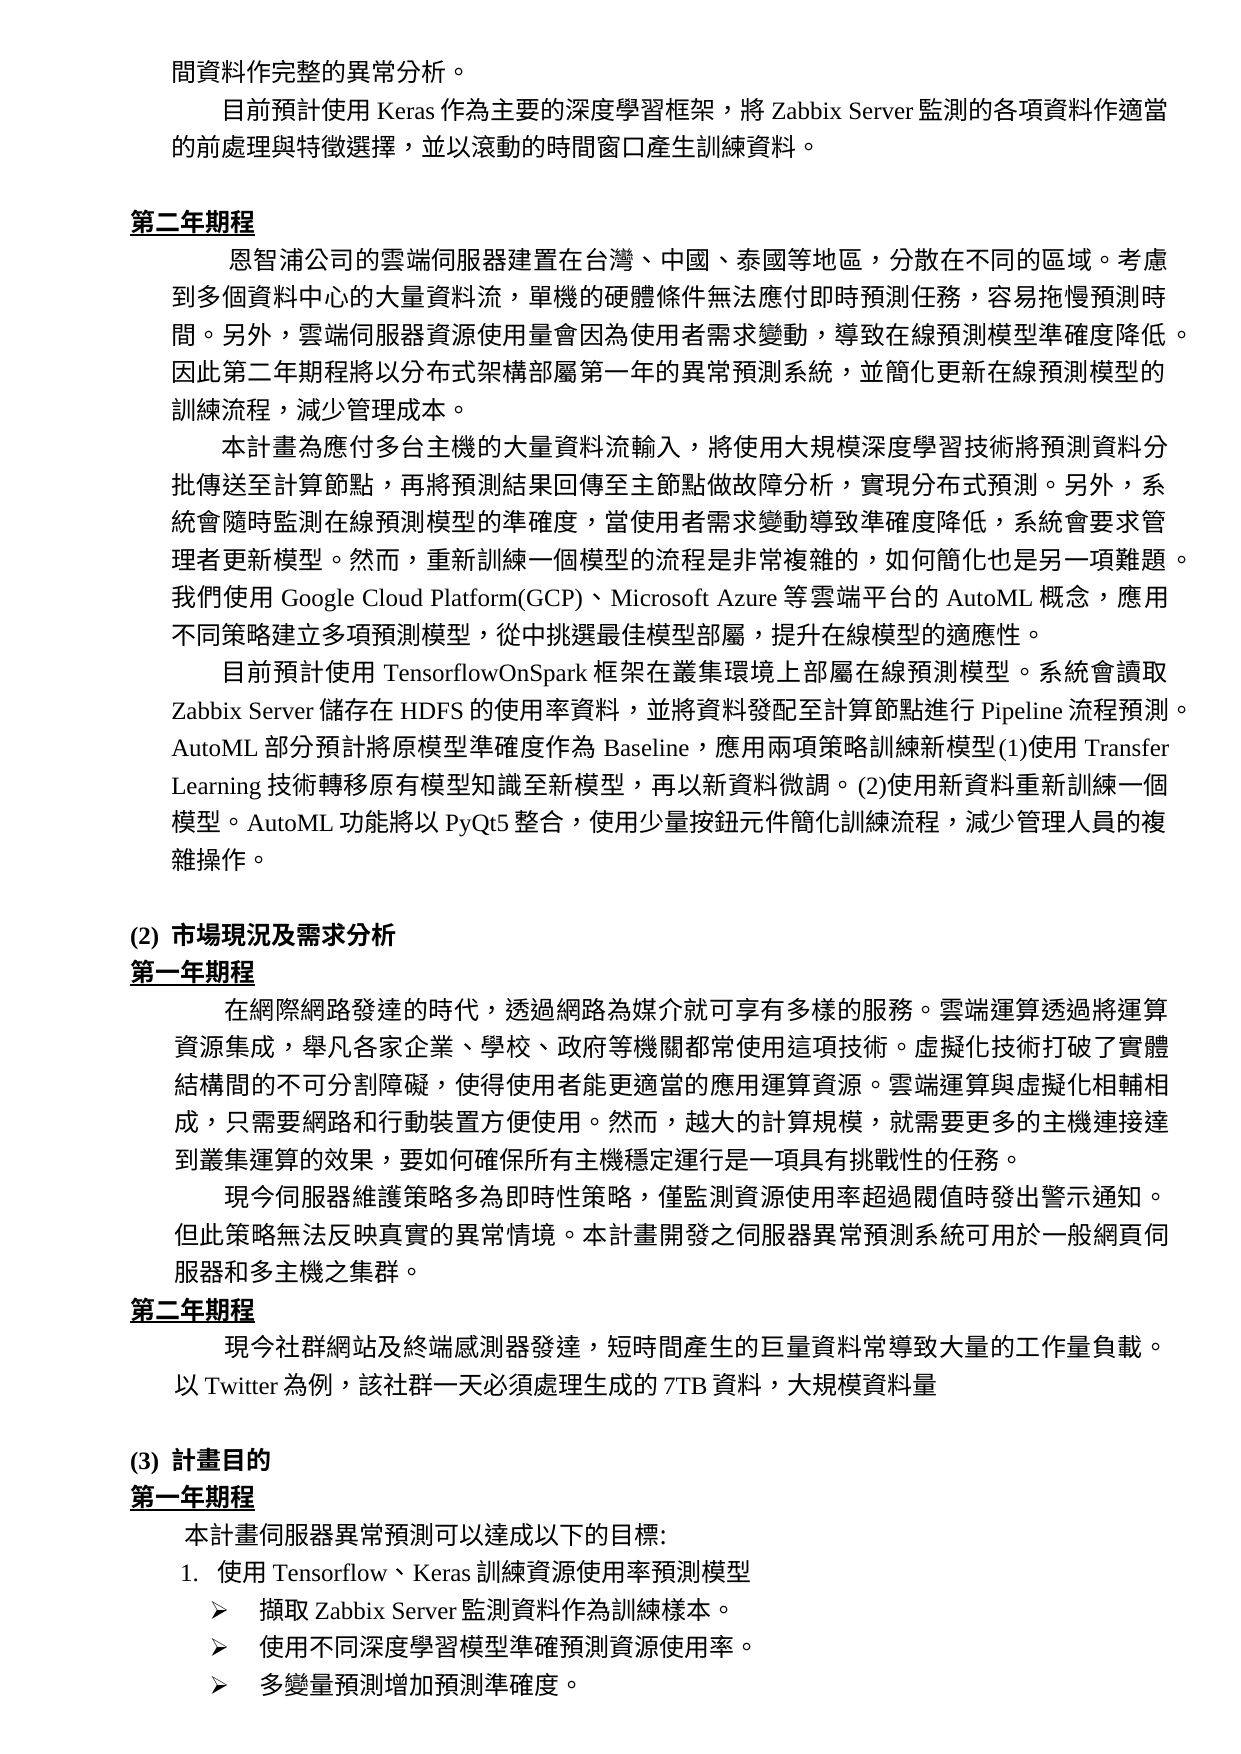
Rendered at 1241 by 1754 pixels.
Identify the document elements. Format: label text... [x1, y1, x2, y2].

text 目前預計使用TensorflowOnSpark框架在叢集環境上部屬在線預測模型。系統會讀取Zabbix Server儲存在HDFS的使用率資料，並將資料發配至計算節點進行Pipeline流程預測。AutoML部分預計將原模型準確度作為Baseline，應用兩項策略訓練新模型(1)使用Transfer Learning技術轉移原有模型知識至新模型，再以新資料微調。(2)使用新資料重新訓練一個模型。AutoML功能將以PyQt5整合，使用少量按鈕元件簡化訓練流程，減少管理人員的複雜操作。 [171, 652, 1169, 877]
list 使用Tensorflow、Keras訓練資源使用率預測模型 [180, 1552, 1169, 1589]
list 多變量預測增加預測準確度。 [209, 1664, 1169, 1702]
list 擷取Zabbix Server監測資料作為訓練樣本。 [209, 1589, 1169, 1627]
text 第二年期程 [130, 1289, 1169, 1327]
text 第一年期程 [130, 1477, 1169, 1514]
text 現今伺服器維護策略多為即時性策略，僅監測資源使用率超過閥值時發出警示通知。但此策略無法反映真實的異常情境。本計畫開發之伺服器異常預測系統可用於一般網頁伺服器和多主機之集群。 [174, 1177, 1169, 1289]
text 目前預計使用Keras作為主要的深度學習框架，將Zabbix Server監測的各項資料作適當的前處理與特徵選擇，並以滾動的時間窗口產生訓練資料。 [171, 89, 1169, 164]
text 在網際網路發達的時代，透過網路為媒介就可享有多樣的服務。雲端運算透過將運算資源集成，舉凡各家企業、學校、政府等機關都常使用這項技術。虛擬化技術打破了實體結構間的不可分割障礙，使得使用者能更適當的應用運算資源。雲端運算與虛擬化相輔相成，只需要網路和行動裝置方便使用。然而，越大的計算規模，就需要更多的主機連接達到叢集運算的效果，要如何確保所有主機穩定運行是一項具有挑戰性的任務。 [174, 989, 1169, 1177]
text 現今社群網站及終端感測器發達，短時間產生的巨量資料常導致大量的工作量負載。以Twitter為例，該社群一天必須處理生成的7TB資料，大規模資料量 [174, 1327, 1169, 1402]
text 第二年期程 [130, 202, 1169, 239]
list 計畫目的 [130, 1439, 1169, 1477]
text 恩智浦公司的雲端伺服器建置在台灣、中國、泰國等地區，分散在不同的區域。考慮到多個資料中心的大量資料流，單機的硬體條件無法應付即時預測任務，容易拖慢預測時間。另外，雲端伺服器資源使用量會因為使用者需求變動，導致在線預測模型準確度降低。因此第二年期程將以分布式架構部屬第一年的異常預測系統，並簡化更新在線預測模型的訓練流程，減少管理成本。 [171, 239, 1169, 427]
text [171, 52, 1169, 89]
list 使用不同深度學習模型準確預測資源使用率。 [209, 1627, 1169, 1664]
list 市場現況及需求分析 [130, 914, 1169, 952]
text 本計畫伺服器異常預測可以達成以下的目標: [170, 1514, 1169, 1552]
text 第一年期程 [130, 952, 1169, 989]
text 本計畫為應付多台主機的大量資料流輸入，將使用大規模深度學習技術將預測資料分批傳送至計算節點，再將預測結果回傳至主節點做故障分析，實現分布式預測。另外，系統會隨時監測在線預測模型的準確度，當使用者需求變動導致準確度降低，系統會要求管理者更新模型。然而，重新訓練一個模型的流程是非常複雜的，如何簡化也是另一項難題。我們使用Google Cloud Platform(GCP)、Microsoft Azure等雲端平台的AutoML概念，應用不同策略建立多項預測模型，從中挑選最佳模型部屬，提升在線模型的適應性。 [171, 427, 1169, 652]
